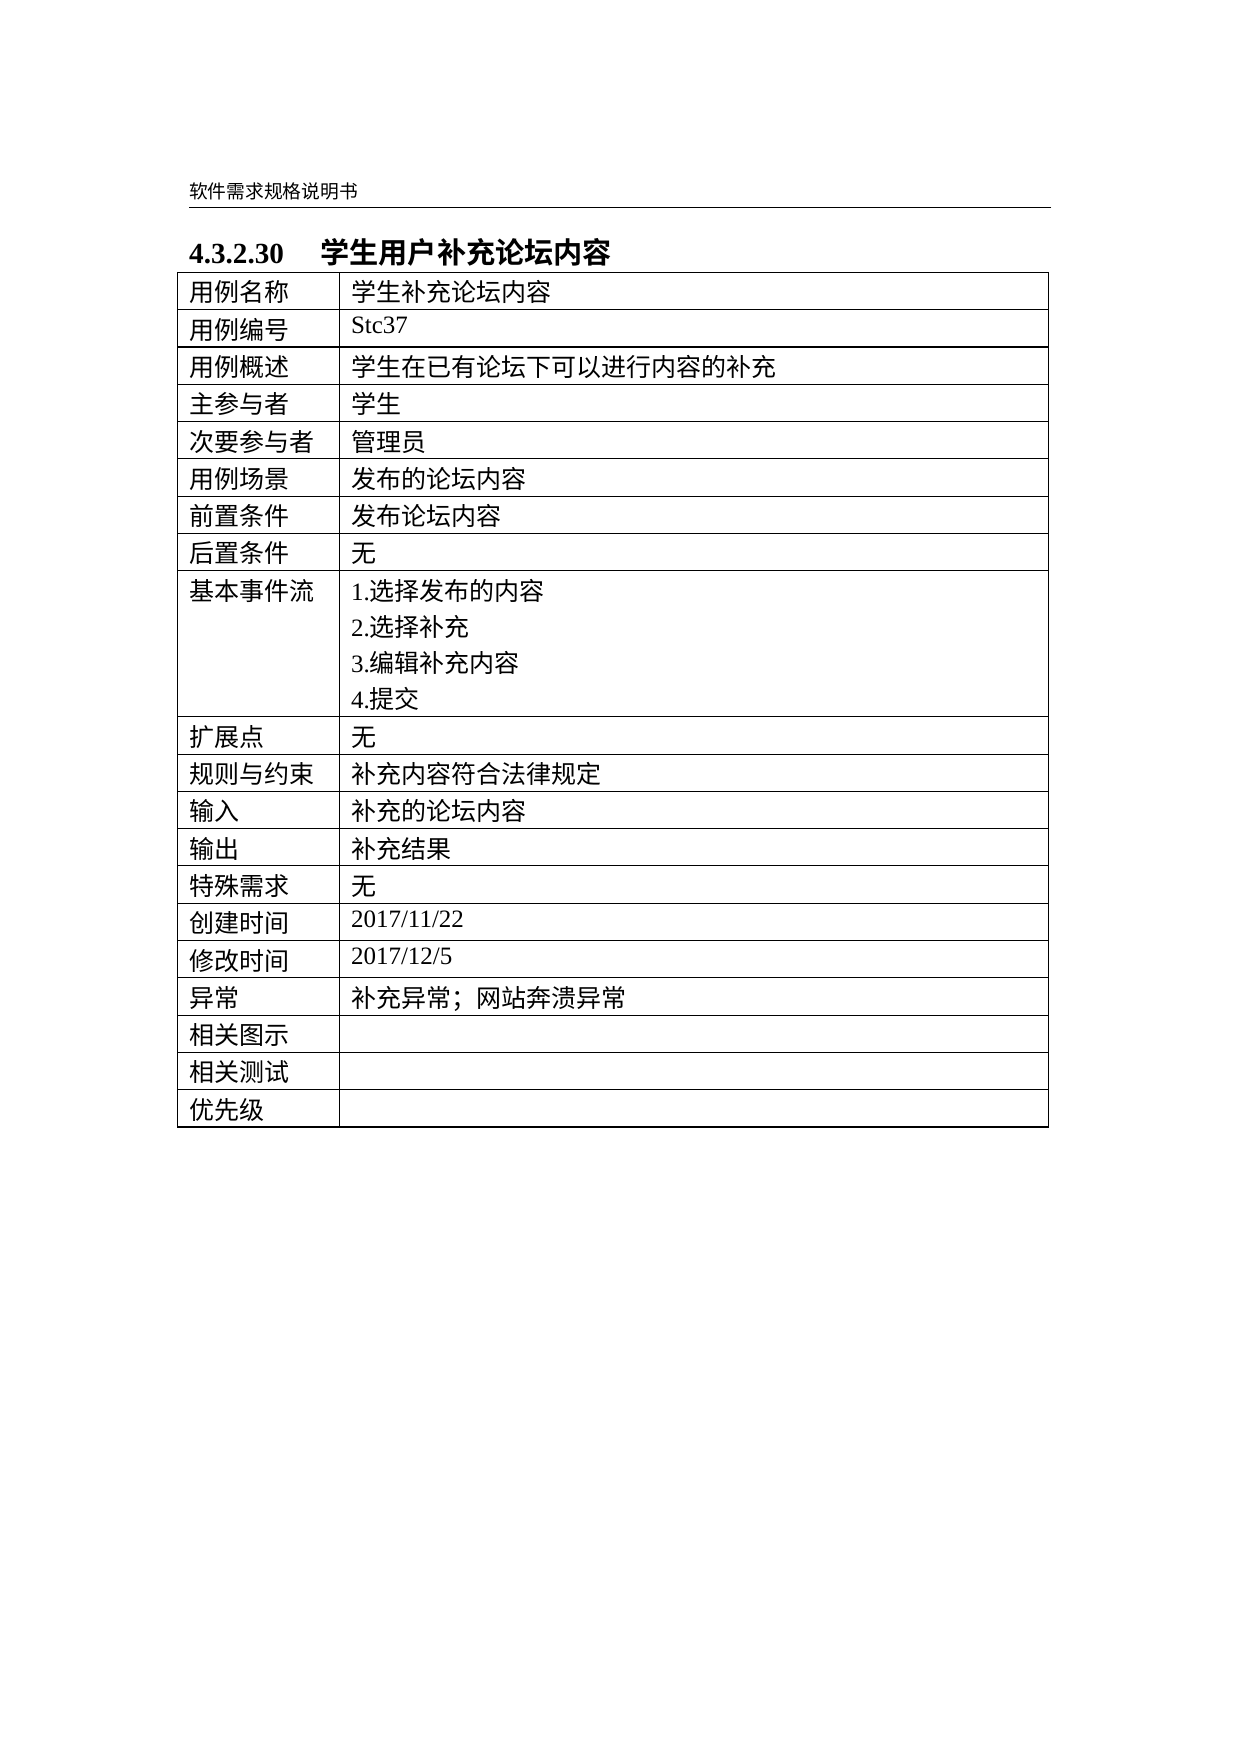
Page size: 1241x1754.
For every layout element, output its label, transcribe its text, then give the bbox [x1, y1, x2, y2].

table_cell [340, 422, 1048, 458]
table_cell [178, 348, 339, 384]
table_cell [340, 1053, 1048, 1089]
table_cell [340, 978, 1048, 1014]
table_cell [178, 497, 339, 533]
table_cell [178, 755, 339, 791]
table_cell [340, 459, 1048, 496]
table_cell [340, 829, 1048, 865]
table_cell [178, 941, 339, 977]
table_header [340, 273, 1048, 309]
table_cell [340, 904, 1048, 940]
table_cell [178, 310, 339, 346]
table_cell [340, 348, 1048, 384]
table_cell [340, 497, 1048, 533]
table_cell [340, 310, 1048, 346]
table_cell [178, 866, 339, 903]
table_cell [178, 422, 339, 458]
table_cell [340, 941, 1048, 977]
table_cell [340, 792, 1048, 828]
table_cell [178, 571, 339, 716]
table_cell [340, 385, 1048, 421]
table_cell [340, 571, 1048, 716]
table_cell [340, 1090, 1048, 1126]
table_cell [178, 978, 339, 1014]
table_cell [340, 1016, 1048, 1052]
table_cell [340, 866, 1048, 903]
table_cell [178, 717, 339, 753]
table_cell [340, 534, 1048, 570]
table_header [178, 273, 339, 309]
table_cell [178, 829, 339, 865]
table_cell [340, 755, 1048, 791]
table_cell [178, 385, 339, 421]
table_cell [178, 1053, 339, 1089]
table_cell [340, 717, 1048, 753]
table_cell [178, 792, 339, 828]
subtitle 学生用户补充论坛内容 [189, 229, 1051, 272]
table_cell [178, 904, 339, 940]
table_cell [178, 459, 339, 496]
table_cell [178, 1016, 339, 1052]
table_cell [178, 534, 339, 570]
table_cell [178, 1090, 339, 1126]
